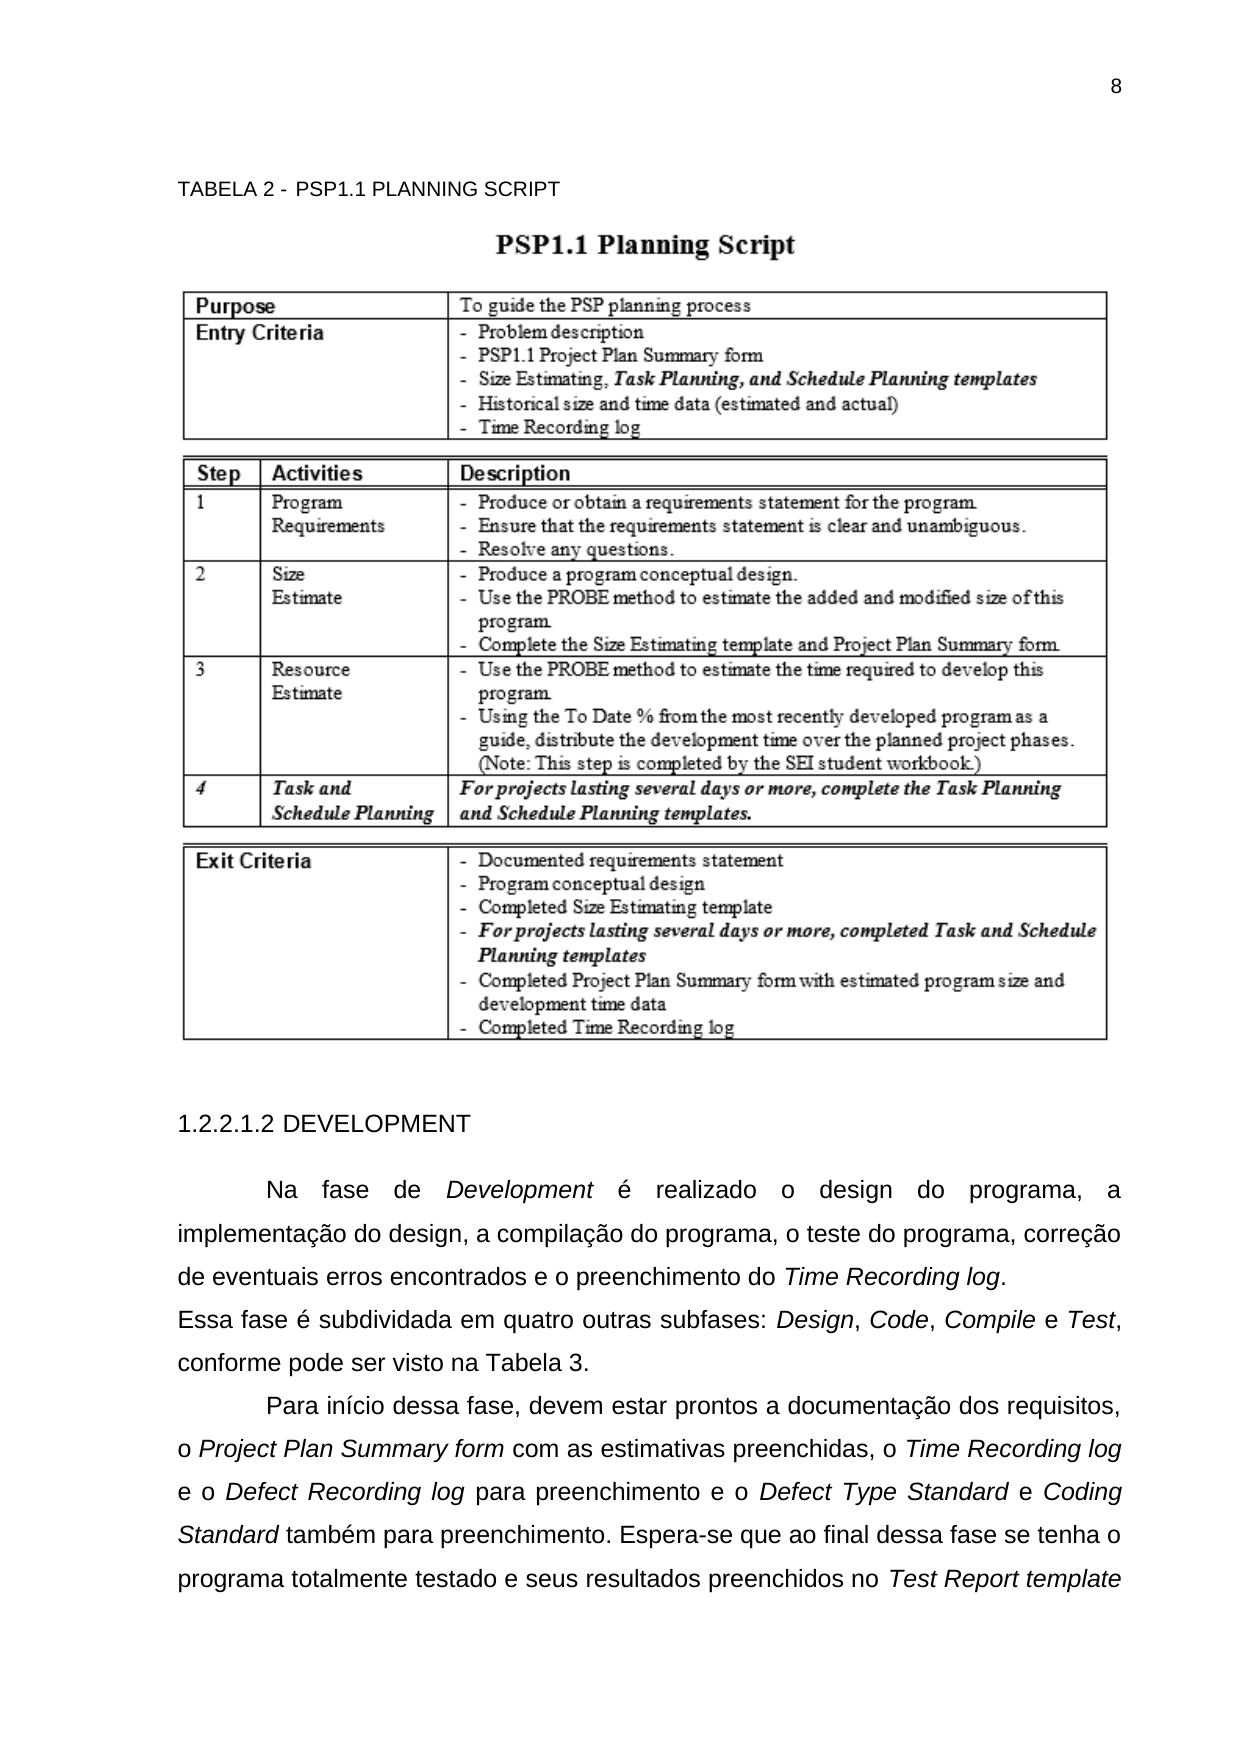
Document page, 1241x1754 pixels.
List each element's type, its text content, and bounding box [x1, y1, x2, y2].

picture [177, 226, 1114, 1045]
text PSP1.1 planning script [177, 177, 1122, 201]
text Na fase de Development é realizado o design do programa, a implementação do design, a compilação do programa, o teste do programa, correção de eventuais erros encontrados e o preenchimento do Time Recording log. Essa fase é subdividada em quatro outras subfases: Design, Code, Compile e Test, conforme pode ser visto na Tabela 3. [177, 1176, 1122, 1377]
subtitle DEVELOPMENT [177, 1109, 1122, 1138]
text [177, 1391, 1122, 1592]
